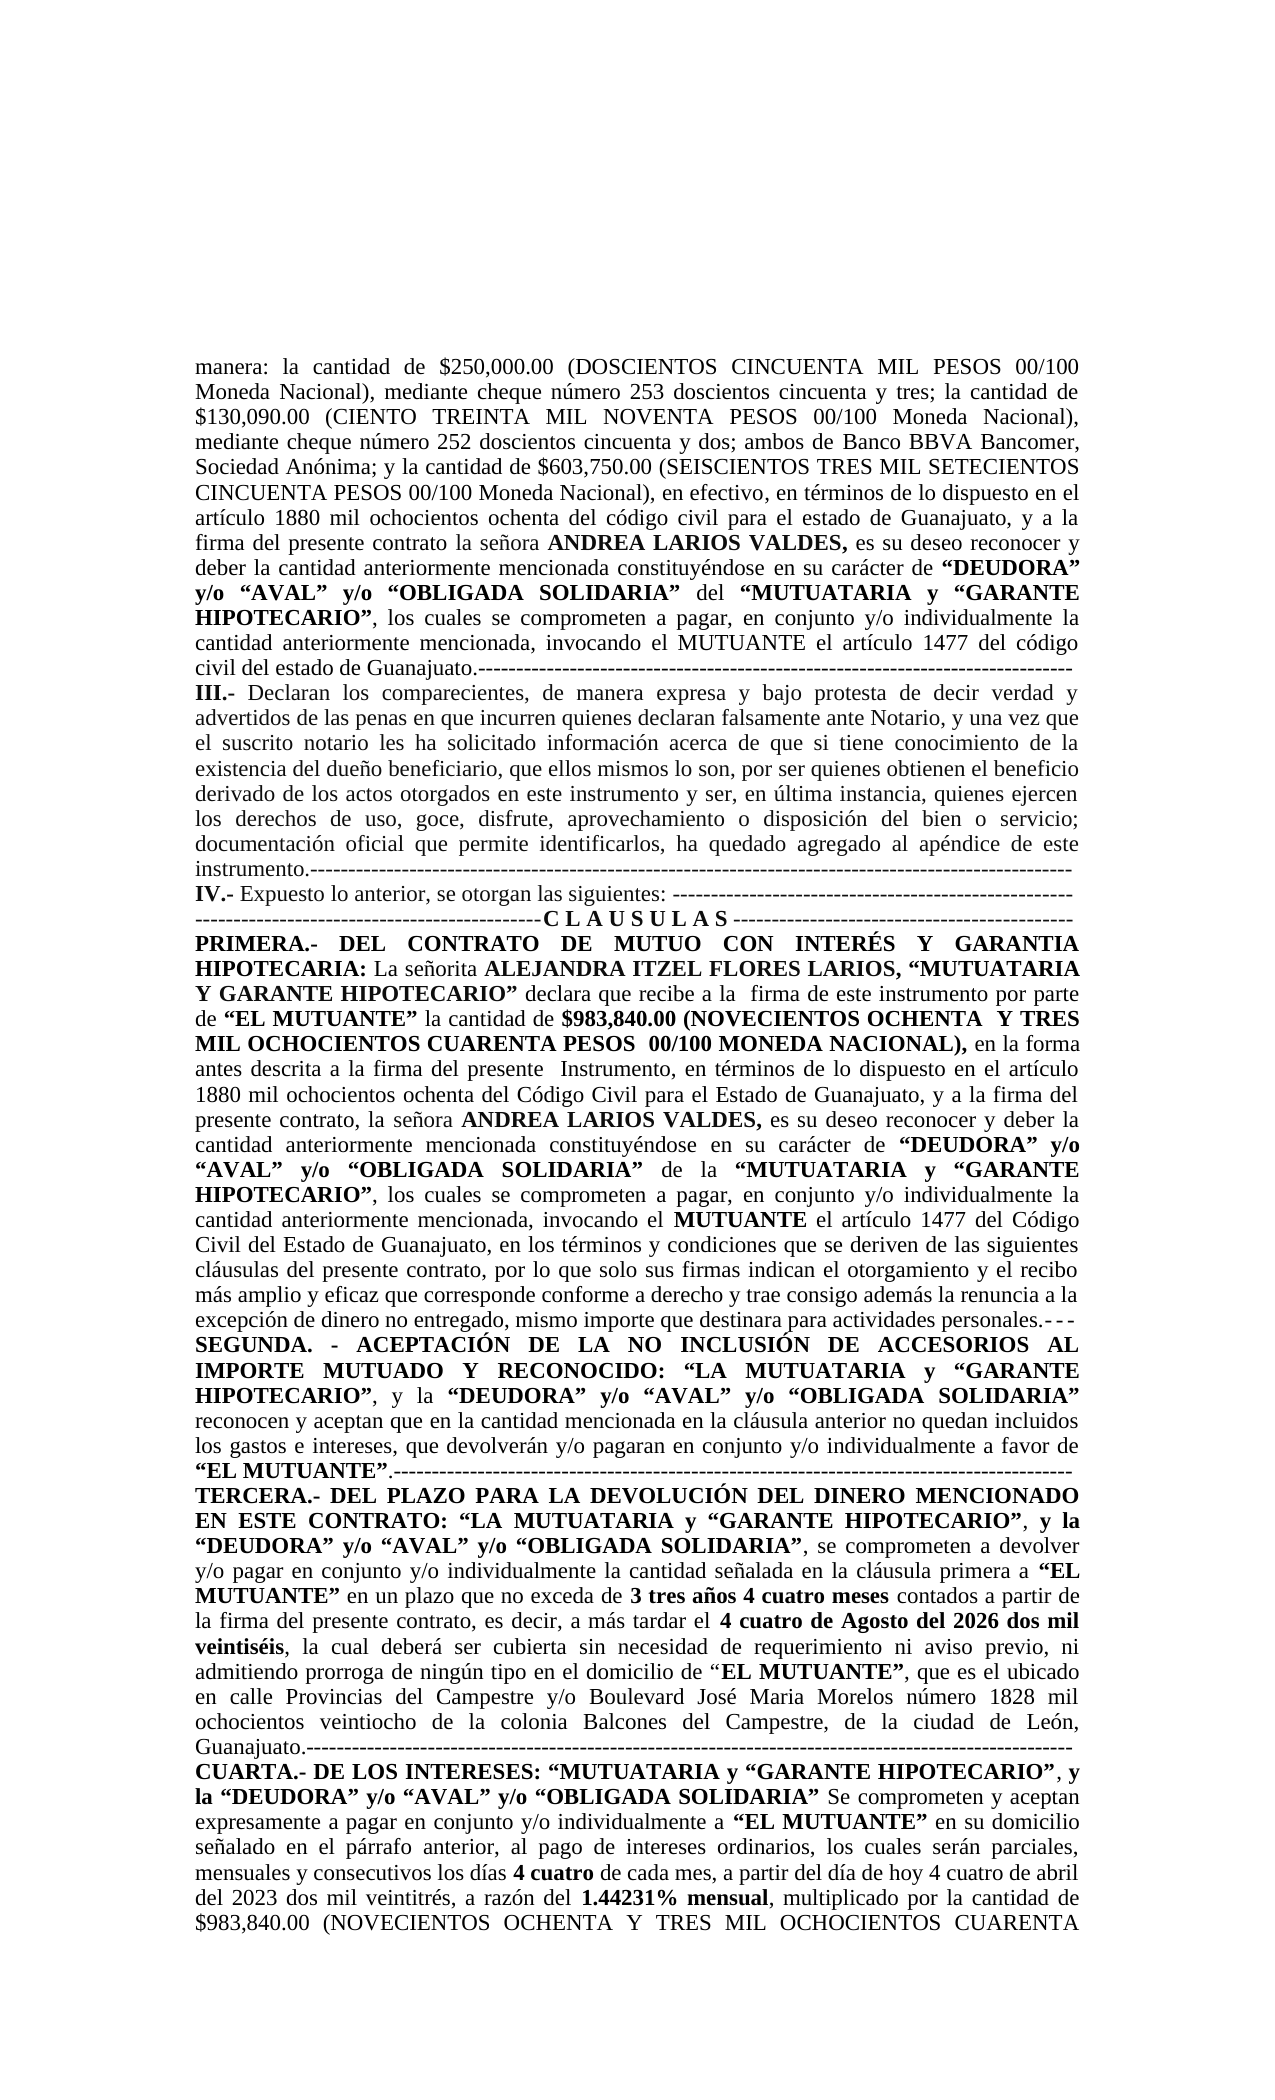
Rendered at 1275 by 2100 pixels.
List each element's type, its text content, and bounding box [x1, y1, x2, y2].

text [195, 354, 1080, 681]
text III.- Declaran los comparecientes, de manera expresa y bajo protesta de decir verdad y advertidos de las penas en que incurren quienes declaran falsamente ante Notario, y una vez que el suscrito notario les ha solicitado información acerca de que si tiene conocimiento de la existencia del dueño beneficiario, que ellos mismos lo son, por ser quienes obtienen el beneficio derivado de los actos otorgados en este instrumento y ser, en última instancia, quienes ejercen los derechos de uso, goce, disfrute, aprovechamiento o disposición del bien o servicio; documentación oficial que permite identificarlos, ha quedado agregado al apéndice de este instrumento. [195, 681, 1080, 881]
text C L A U S U L A S [195, 906, 1080, 931]
text IV.- Expuesto lo anterior, se otorgan las siguientes: [195, 881, 1080, 906]
text TERCERA.- DEL PLAZO PARA LA DEVOLUCIÓN DEL DINERO MENCIONADO EN ESTE CONTRATO: “LA MUTUATARIA y “GARANTE HIPOTECARIO”, y la “DEUDORA” y/o “AVAL” y/o “OBLIGADA SOLIDARIA”, se comprometen a devolver y/o pagar en conjunto y/o individualmente la cantidad señalada en la cláusula primera a “EL MUTUANTE” en un plazo que no exceda de 3 tres años 4 cuatro meses contados a partir de la firma del presente contrato, es decir, a más tardar el 4 cuatro de Agosto del 2026 dos mil veintiséis, la cual deberá ser cubierta sin necesidad de requerimiento ni aviso previo, ni admitiendo prorroga de ningún tipo en el domicilio de “EL MUTUANTE”, que es el ubicado en calle Provincias del Campestre y/o Boulevard José Maria Morelos número 1828 mil ochocientos veintiocho de la colonia Balcones del Campestre, de la ciudad de León, Guanajuato. [195, 1483, 1080, 1759]
text SEGUNDA. - ACEPTACIÓN DE LA NO INCLUSIÓN DE ACCESORIOS AL IMPORTE MUTUADO Y RECONOCIDO: “LA MUTUATARIA y “GARANTE HIPOTECARIO”, y la “DEUDORA” y/o “AVAL” y/o “OBLIGADA SOLIDARIA” reconocen y aceptan que en la cantidad mencionada en la cláusula anterior no quedan incluidos los gastos e intereses, que devolverán y/o pagaran en conjunto y/o individualmente a favor de “EL MUTUANTE”. [195, 1333, 1080, 1483]
text PRIMERA.- DEL CONTRATO DE MUTUO CON INTERÉS Y GARANTIA HIPOTECARIA: La señorita ALEJANDRA ITZEL FLORES LARIOS, “MUTUATARIA Y GARANTE HIPOTECARIO” declara que recibe a la firma de este instrumento por parte de “EL MUTUANTE” la cantidad de $983,840.00 (NOVECIENTOS OCHENTA Y TRES MIL OCHOCIENTOS CUARENTA PESOS 00/100 MONEDA NACIONAL), en la forma antes descrita a la firma del presente Instrumento, en términos de lo dispuesto en el artículo 1880 mil ochocientos ochenta del Código Civil para el Estado de Guanajuato, y a la firma del presente contrato, la señora ANDREA LARIOS VALDES, es su deseo reconocer y deber la cantidad anteriormente mencionada constituyéndose en su carácter de “DEUDORA” y/o “AVAL” y/o “OBLIGADA SOLIDARIA” de la “MUTUATARIA y “GARANTE HIPOTECARIO”, los cuales se comprometen a pagar, en conjunto y/o individualmente la cantidad anteriormente mencionada, invocando el MUTUANTE el artículo 1477 del Código Civil del Estado de Guanajuato, en los términos y condiciones que se deriven de las siguientes cláusulas del presente contrato, por lo que solo sus firmas indican el otorgamiento y el recibo más amplio y eficaz que corresponde conforme a derecho y trae consigo además la renuncia a la excepción de dinero no entregado, mismo importe que destinara para actividades personales. [195, 931, 1080, 1333]
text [195, 1759, 1080, 1935]
